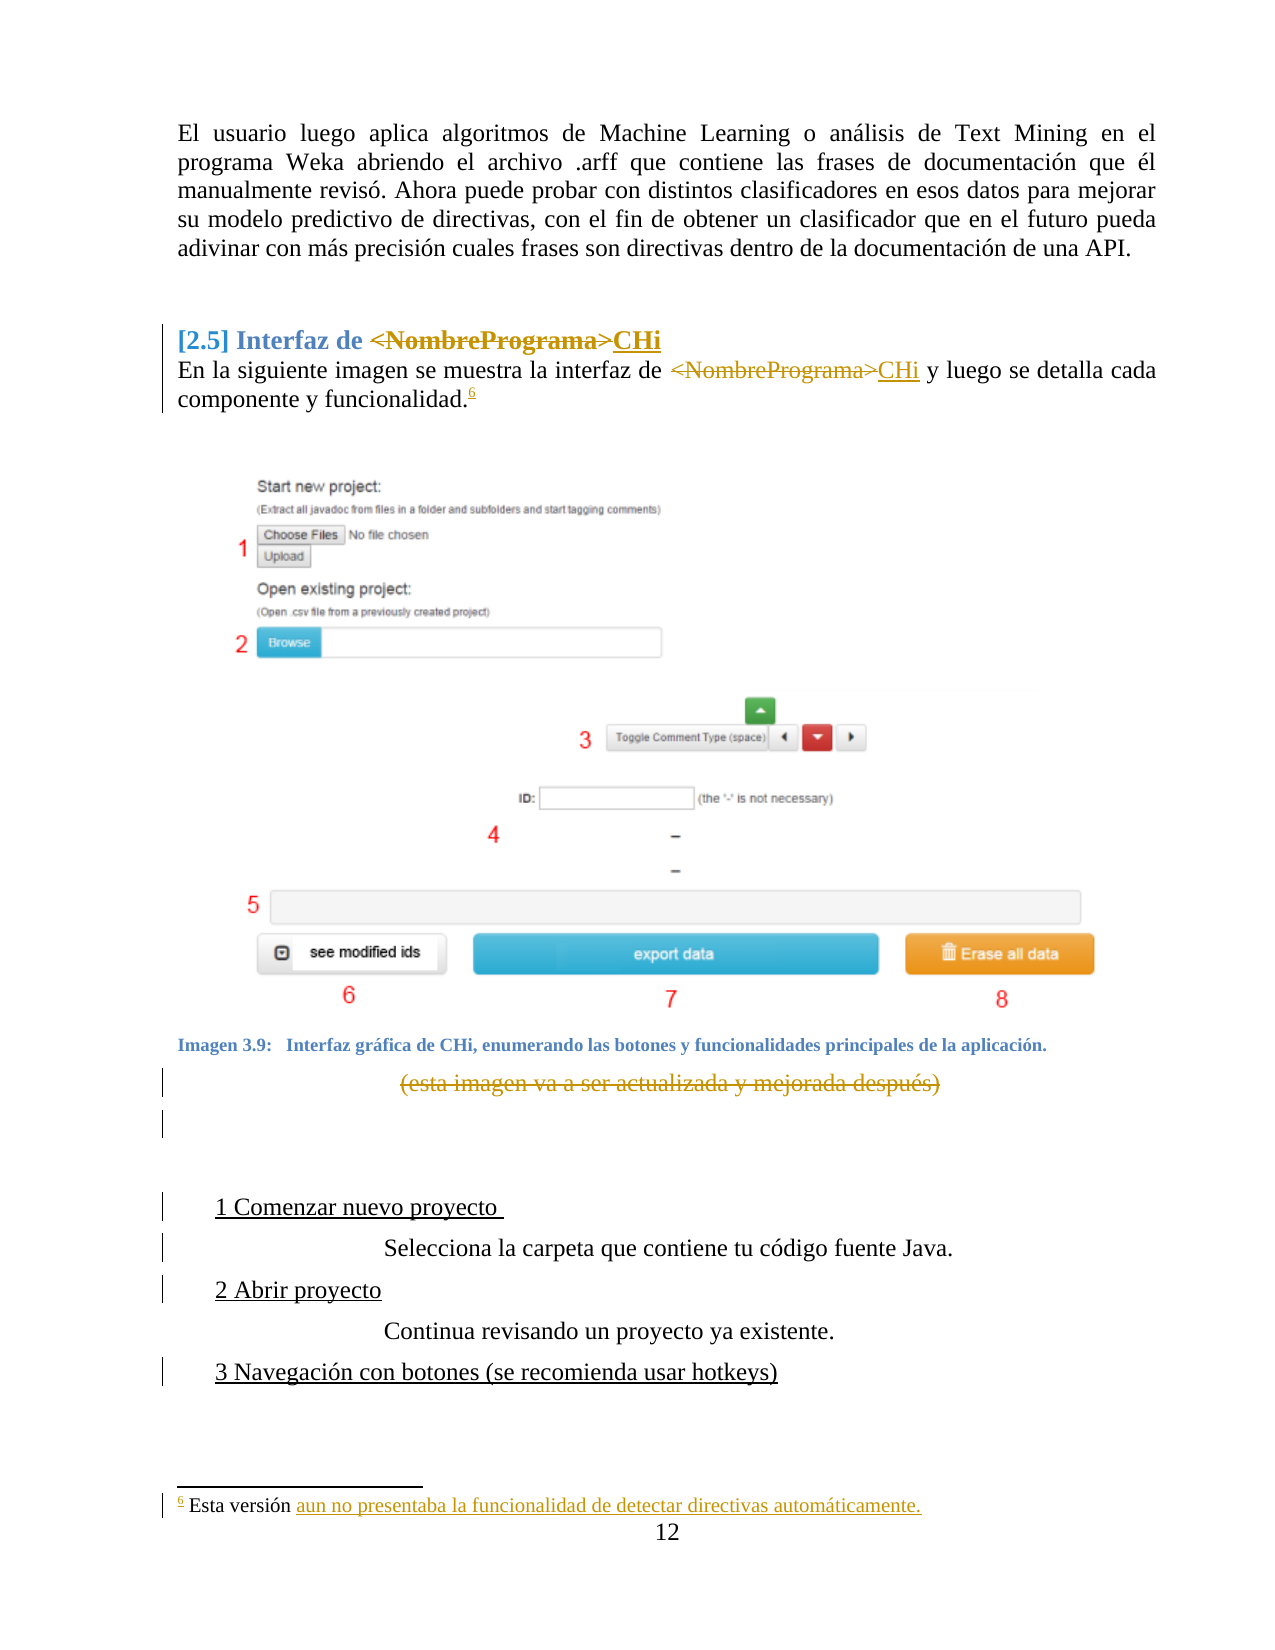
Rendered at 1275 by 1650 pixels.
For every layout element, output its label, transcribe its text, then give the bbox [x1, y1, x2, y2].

picture [177, 425, 1179, 1022]
text El usuario luego aplica algoritmos de Machine Learning o análisis de Text Mining en el programa Weka abriendo el archivo .arff que contiene las frases de documentación que él manualmente revisó. Ahora puede probar con distintos clasificadores en esos datos para mejorar su modelo predictivo de directivas, con el fin de obtener un clasificador que en el futuro pueda adivinar con más precisión cuales frases son directivas dentro de la documentación de una API. [177, 118, 1157, 262]
text Continua revisando un proyecto ya existente. [383, 1316, 1157, 1345]
text En la siguiente imagen se muestra la interfaz de y luego se detalla cada componente y funcionalidad. [177, 355, 1157, 413]
text Selecciona la carpeta que contiene tu código fuente Java. [383, 1233, 1157, 1262]
subtitle Interfaz de [177, 324, 1157, 355]
list 2 Abrir proyecto [215, 1275, 1157, 1303]
list 3 Navegación con botones (se recomienda usar hotkeys) [215, 1357, 1157, 1386]
list 1 Comenzar nuevo proyecto [215, 1192, 1157, 1221]
